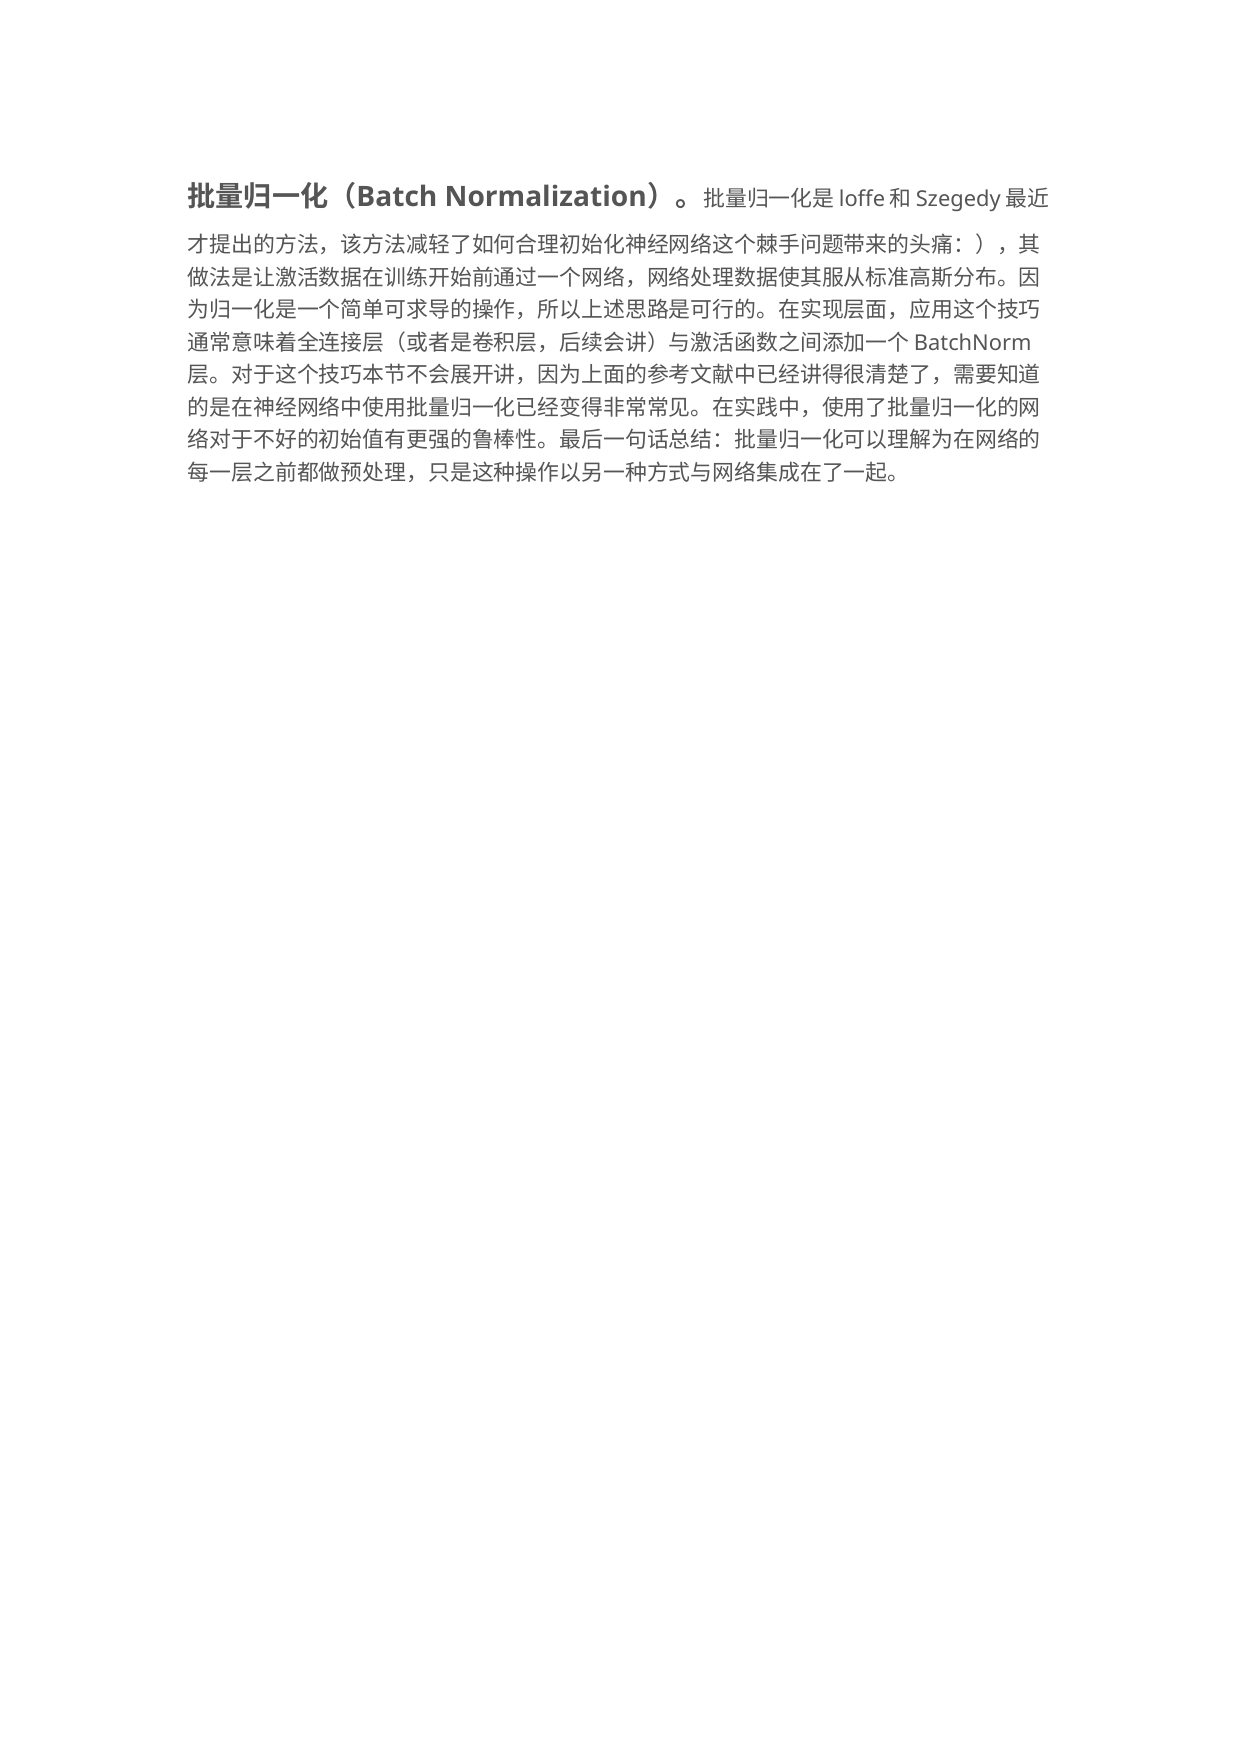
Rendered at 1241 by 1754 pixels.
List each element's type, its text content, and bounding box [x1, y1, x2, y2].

text 批量归一化（Batch Normalization）。批量归一化是loffe和Szegedy最近才提出的方法，该方法减轻了如何合理初始化神经网络这个棘手问题带来的头痛：），其做法是让激活数据在训练开始前通过一个网络，网络处理数据使其服从标准高斯分布。因为归一化是一个简单可求导的操作，所以上述思路是可行的。在实现层面，应用这个技巧通常意味着全连接层（或者是卷积层，后续会讲）与激活函数之间添加一个BatchNorm层。对于这个技巧本节不会展开讲，因为上面的参考文献中已经讲得很清楚了，需要知道的是在神经网络中使用批量归一化已经变得非常常见。在实践中，使用了批量归一化的网络对于不好的初始值有更强的鲁棒性。最后一句话总结：批量归一化可以理解为在网络的每一层之前都做预处理，只是这种操作以另一种方式与网络集成在了一起。 [187, 162, 1053, 487]
